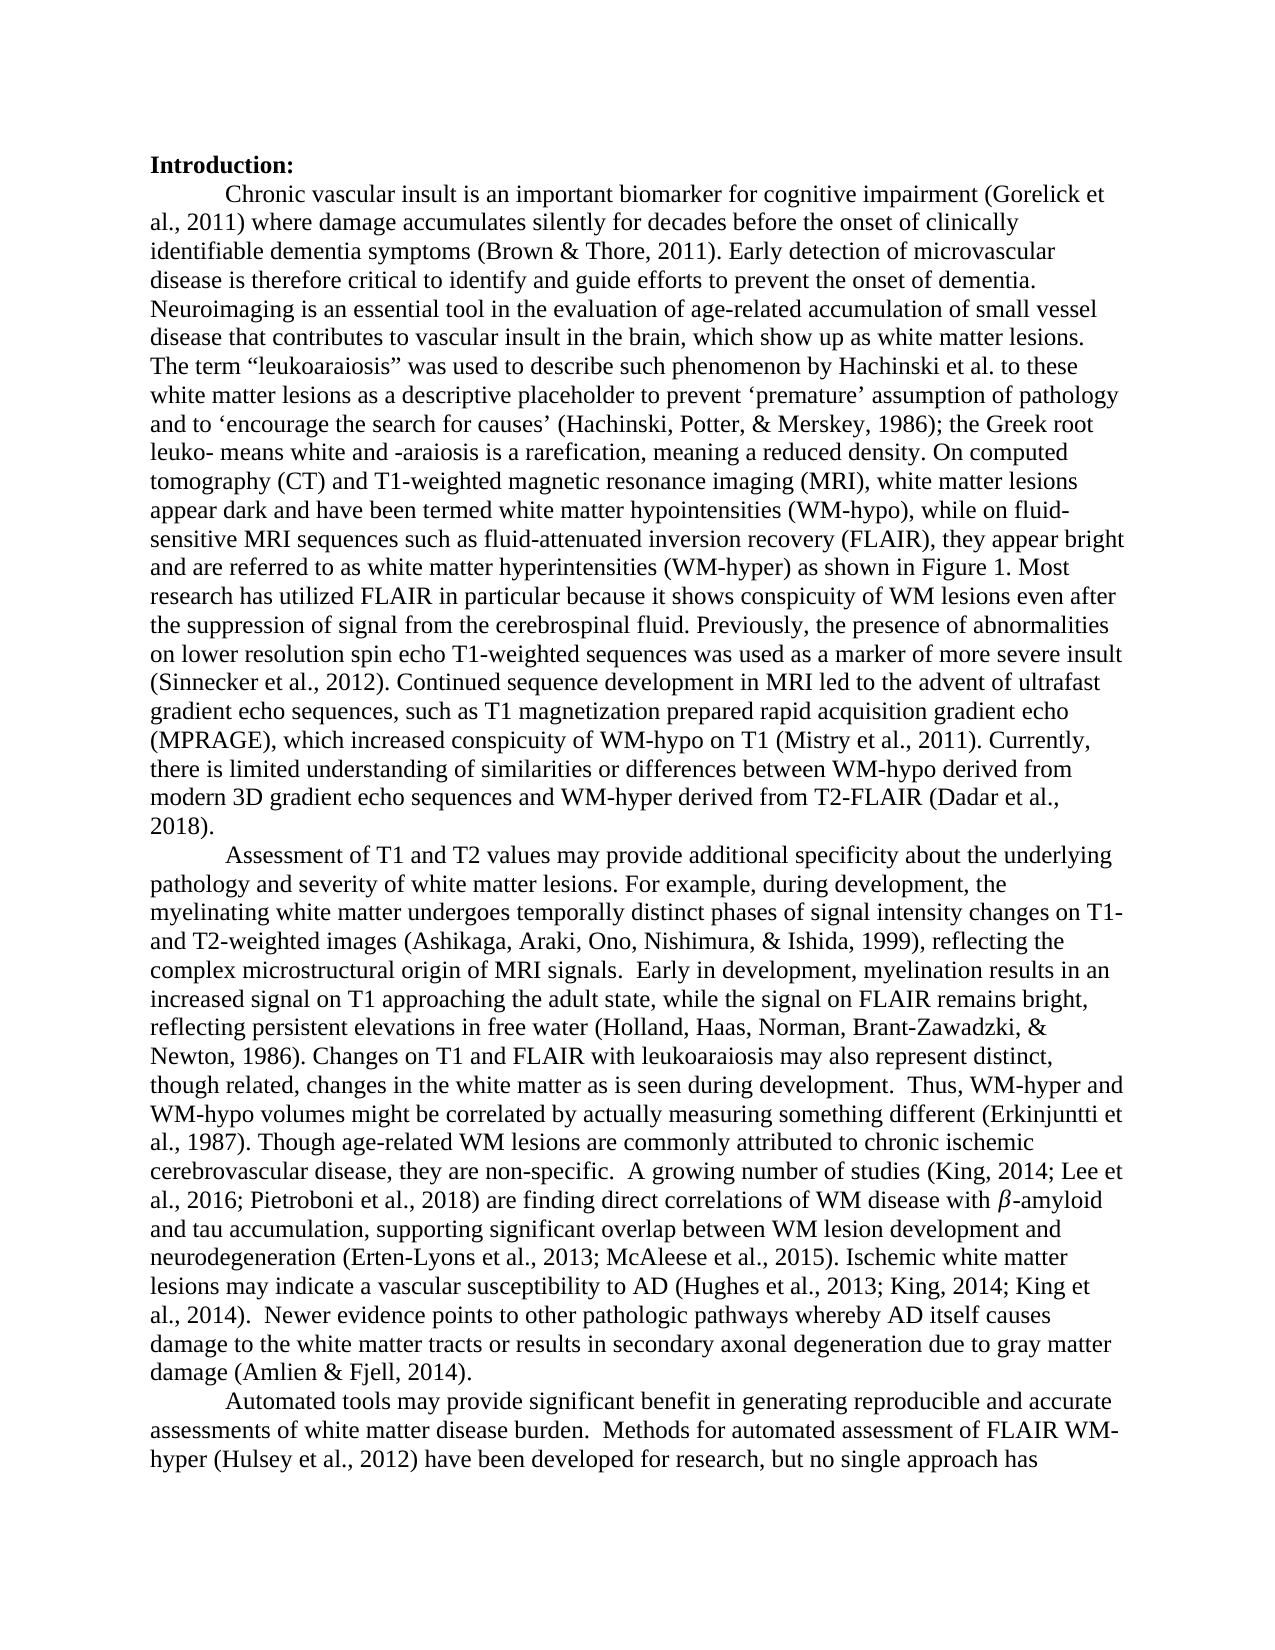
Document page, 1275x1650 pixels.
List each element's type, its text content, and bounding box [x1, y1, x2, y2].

text Introduction: [150, 150, 1125, 179]
text Assessment of T1 and T2 values may provide additional specificity about the underlying pathology and severity of white matter lesions. For example, during development, the myelinating white matter undergoes temporally distinct phases of signal intensity changes on T1- and T2-weighted images (Ashikaga, Araki, Ono, Nishimura, & Ishida, 1999), reflecting the complex microstructural origin of MRI signals. Early in development, myelination results in an increased signal on T1 approaching the adult state, while the signal on FLAIR remains bright, reflecting persistent elevations in free water (Holland, Haas, Norman, Brant-Zawadzki, & Newton, 1986). Changes on T1 and FLAIR with leukoaraiosis may also represent distinct, though related, changes in the white matter as is seen during development. Thus, WM-hyper and WM-hypo volumes might be correlated by actually measuring something different (Erkinjuntti et al., 1987). Though age-related WM lesions are commonly attributed to chronic ischemic cerebrovascular disease, they are non-specific. A growing number of studies (King, 2014; Lee et al., 2016; Pietroboni et al., 2018) are finding direct correlations of WM disease with -amyloid and tau accumulation, supporting significant overlap between WM lesion development and neurodegeneration (Erten-Lyons et al., 2013; McAleese et al., 2015). Ischemic white matter lesions may indicate a vascular susceptibility to AD (Hughes et al., 2013; King, 2014; King et al., 2014). Newer evidence points to other pathologic pathways whereby AD itself causes damage to the white matter tracts or results in secondary axonal degeneration due to gray matter damage (Amlien & Fjell, 2014). [150, 840, 1125, 1386]
text Chronic vascular insult is an important biomarker for cognitive impairment (Gorelick et al., 2011) where damage accumulates silently for decades before the onset of clinically identifiable dementia symptoms (Brown & Thore, 2011). Early detection of microvascular disease is therefore critical to identify and guide efforts to prevent the onset of dementia. Neuroimaging is an essential tool in the evaluation of age-related accumulation of small vessel disease that contributes to vascular insult in the brain, which show up as white matter lesions. The term “leukoaraiosis” was used to describe such phenomenon by Hachinski et al. to these white matter lesions as a descriptive placeholder to prevent ‘premature’ assumption of pathology and to ‘encourage the search for causes’ (Hachinski, Potter, & Merskey, 1986); the Greek root leuko- means white and -araiosis is a rarefication, meaning a reduced density. On computed tomography (CT) and T1-weighted magnetic resonance imaging (MRI), white matter lesions appear dark and have been termed white matter hypointensities (WM-hypo), while on fluid-sensitive MRI sequences such as fluid-attenuated inversion recovery (FLAIR), they appear bright and are referred to as white matter hyperintensities (WM-hyper) as shown in Figure 1. Most research has utilized FLAIR in particular because it shows conspicuity of WM lesions even after the suppression of signal from the cerebrospinal fluid. Previously, the presence of abnormalities on lower resolution spin echo T1-weighted sequences was used as a marker of more severe insult (Sinnecker et al., 2012). Continued sequence development in MRI led to the advent of ultrafast gradient echo sequences, such as T1 magnetization prepared rapid acquisition gradient echo (MPRAGE), which increased conspicuity of WM-hypo on T1 (Mistry et al., 2011). Currently, there is limited understanding of similarities or differences between WM-hypo derived from modern 3D gradient echo sequences and WM-hyper derived from T2-FLAIR (Dadar et al., 2018). [150, 179, 1125, 840]
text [150, 1386, 1125, 1472]
